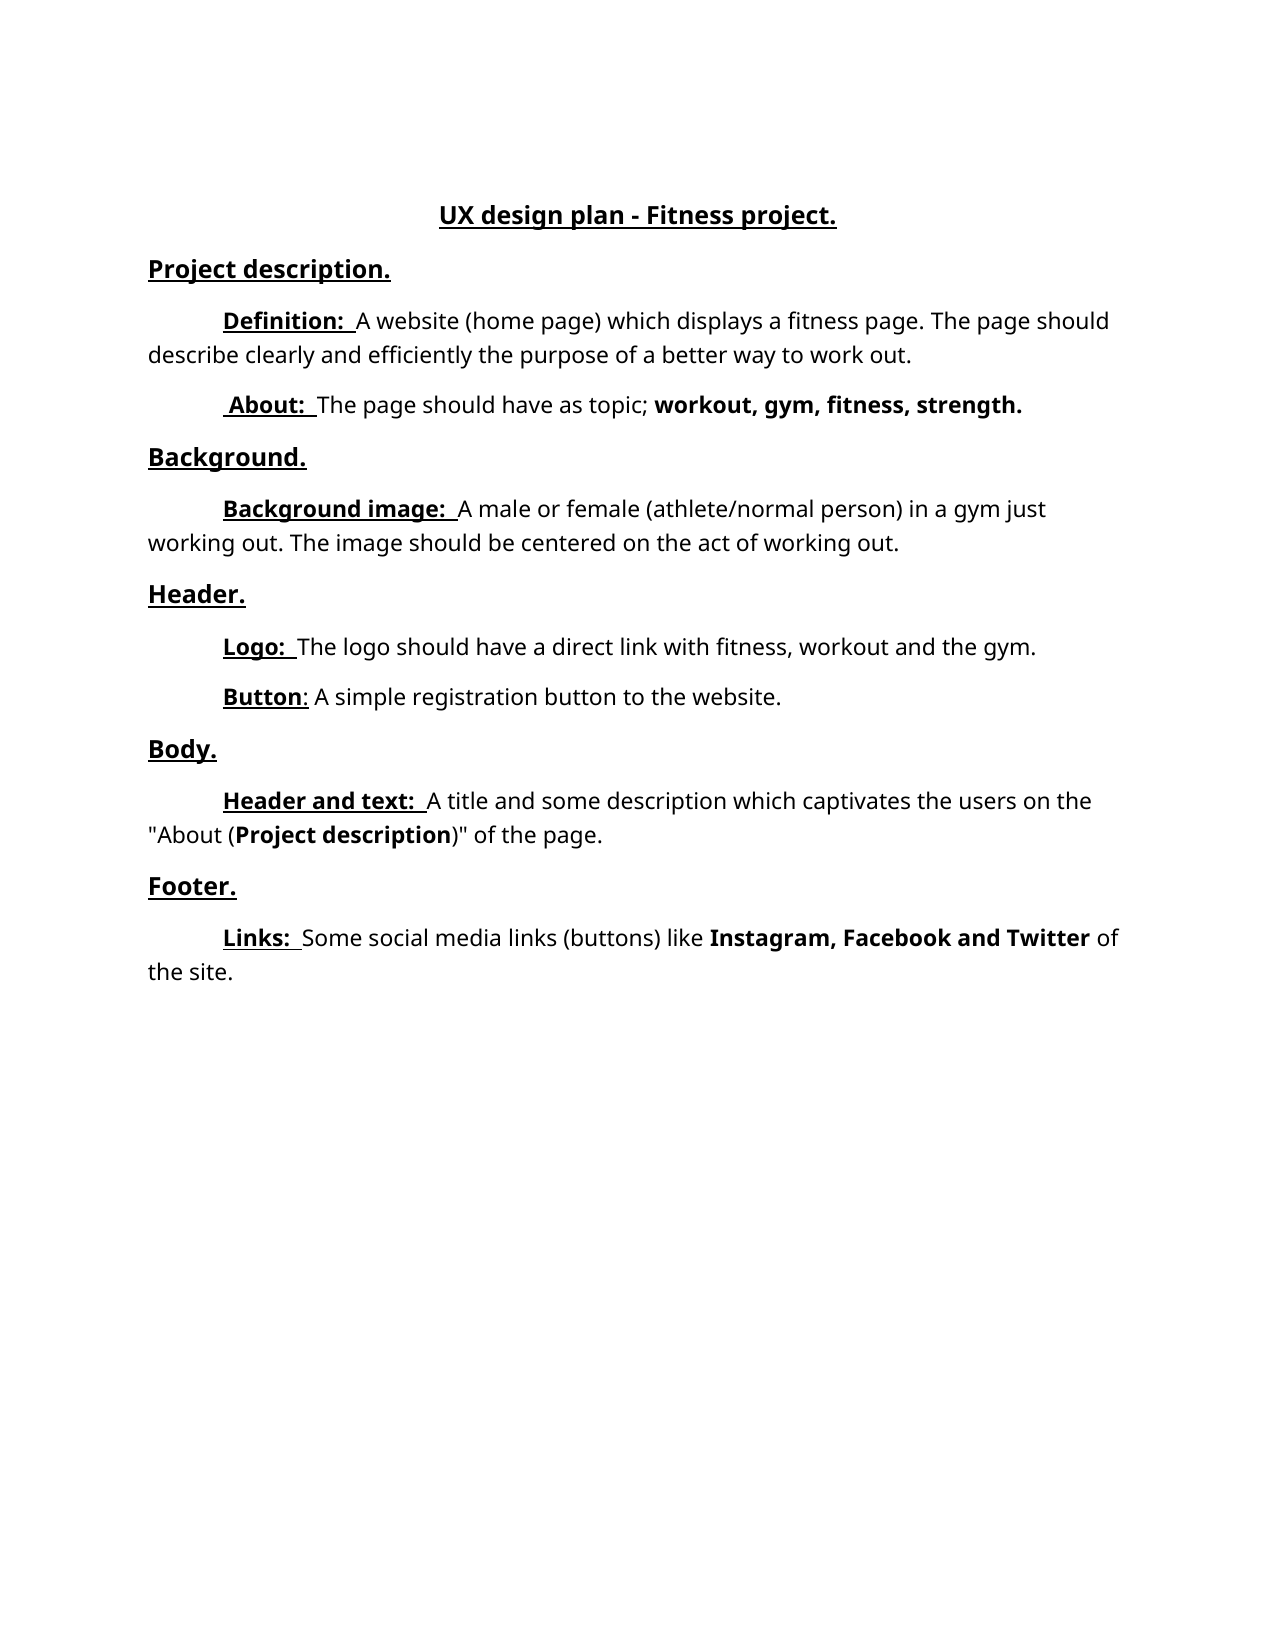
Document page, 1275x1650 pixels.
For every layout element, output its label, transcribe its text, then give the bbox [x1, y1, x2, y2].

text Footer. [148, 869, 1127, 903]
text About: The page should have as topic; workout, gym, fitness, strength. [148, 389, 1127, 420]
text Header. [148, 577, 1127, 611]
text Header and text: A title and some description which captivates the users on the "About (Project description)" of the page. [148, 785, 1127, 850]
text Background. [148, 439, 1127, 473]
text Project description. [148, 251, 1127, 286]
text Button: A simple registration button to the website. [148, 681, 1127, 712]
text Body. [148, 731, 1127, 765]
text Definition: A website (home page) which displays a fitness page. The page should describe clearly and efficiently the purpose of a better way to work out. [148, 305, 1127, 370]
text Background image: A male or female (athlete/normal person) in a gym just working out. The image should be centered on the act of working out. [148, 493, 1127, 558]
text Links: Some social media links (buttons) like Instagram, Facebook and Twitter of the site. [148, 922, 1127, 987]
text Logo: The logo should have a direct link with fitness, workout and the gym. [148, 631, 1127, 662]
text UX design plan - Fitness project. [148, 198, 1127, 232]
